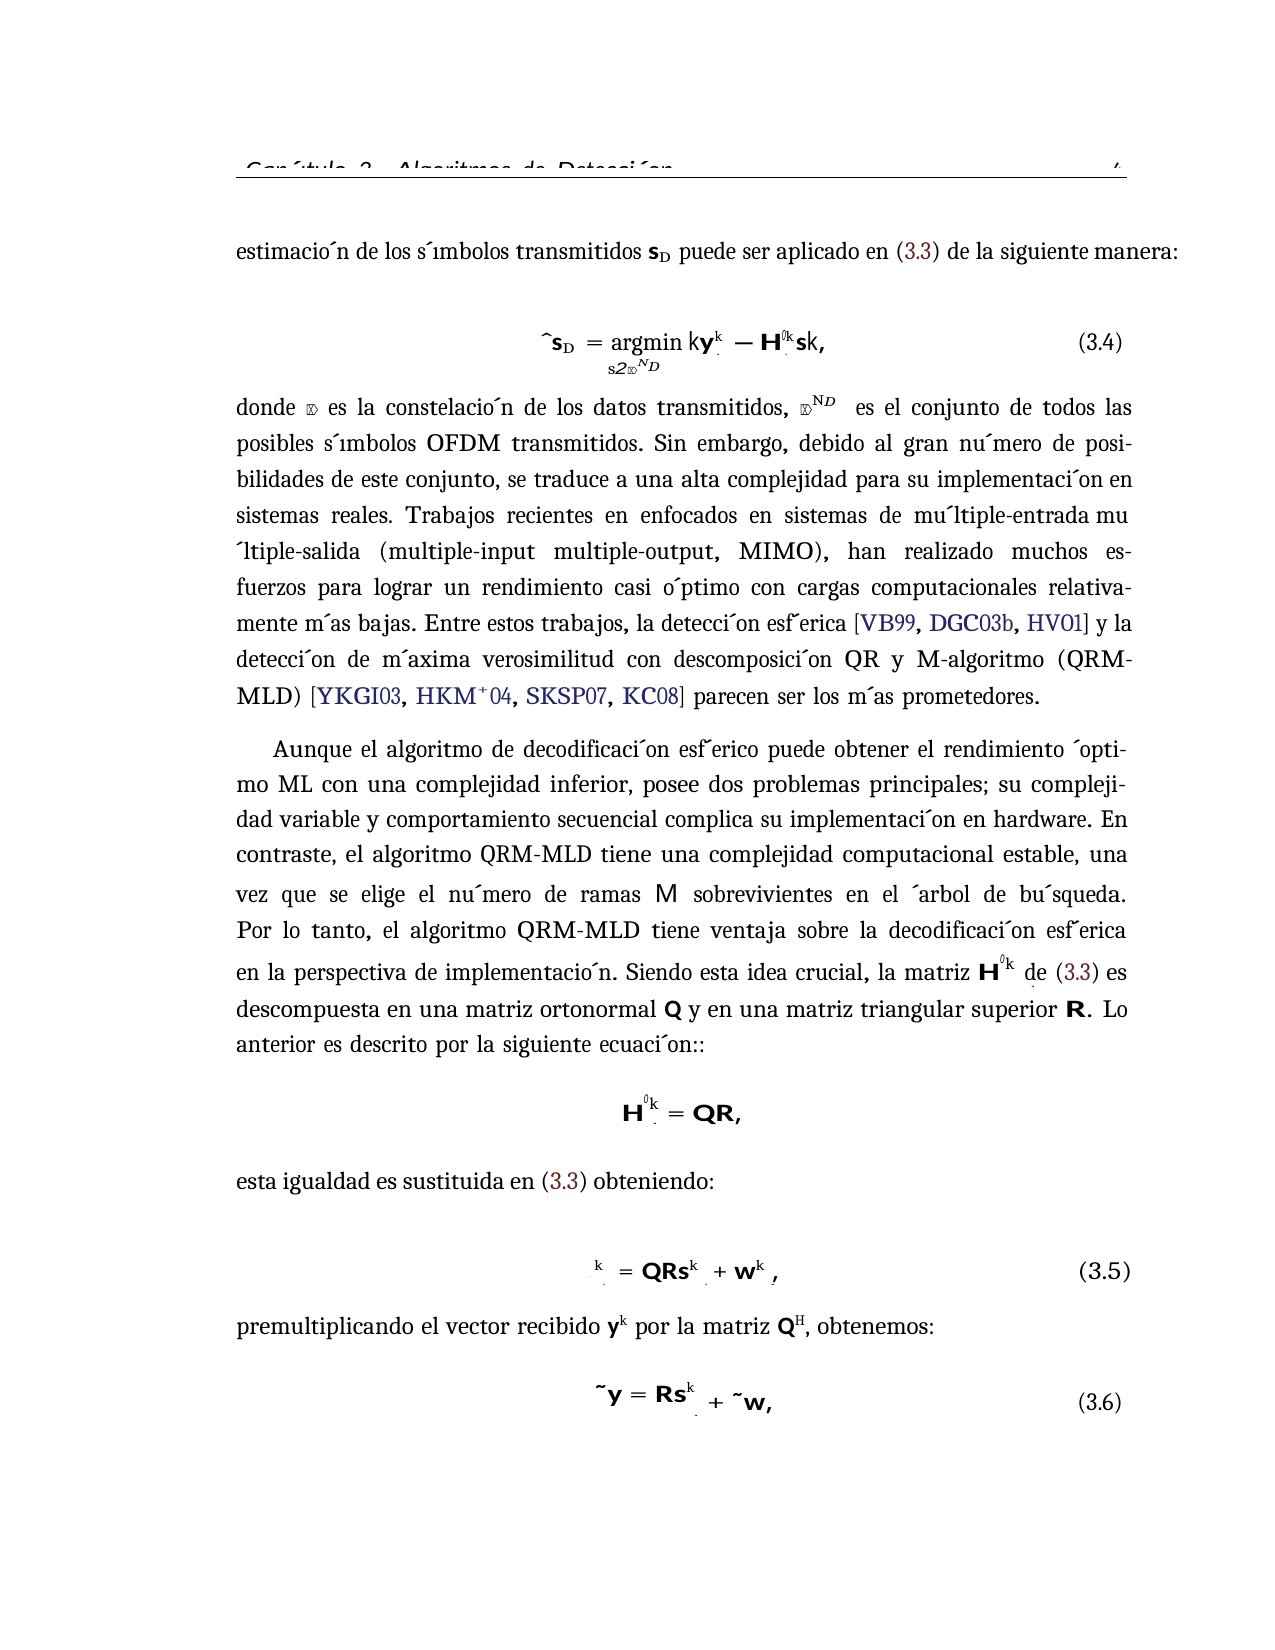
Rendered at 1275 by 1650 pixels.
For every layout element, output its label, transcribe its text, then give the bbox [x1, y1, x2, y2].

text H0k = QR, [622, 1091, 1187, 1128]
text Aunque el algoritmo de decodificaci´on esf´erico puede obtener el rendimiento ´opti- mo ML con una complejidad inferior, posee dos problemas principales; su compleji- dad variable y comportamiento secuencial complica su implementaci´on en hardware. En contraste, el algoritmo QRM-MLD tiene una complejidad computacional estable, una vez que se elige el nu´mero de ramas M sobrevivientes en el ´arbol de bu´squeda. Por lo tanto, el algoritmo QRM-MLD tiene ventaja sobre la decodificaci´on esf´erica en la perspectiva de implementacio´n. Siendo esta idea crucial, la matriz H0k de (3.3) es descompuesta en una matriz ortonormal Q y en una matriz triangular superior R. Lo anterior es descrito por la siguiente ecuaci´on:: [236, 734, 1128, 1058]
text ˆsD = argmin kyk — H0ksk, (3.4) [541, 322, 1187, 358]
text ˜y = Rsk [133, 1378, 694, 1408]
text k = QRsk + wk , (3.5) [594, 1253, 1187, 1287]
text donde ⌦ es la constelacio´n de los datos transmitidos, ⌦ND es el conjunto de todos las posibles s´ımbolos OFDM transmitidos. Sin embargo, debido al gran nu´mero de posi- bilidades de este conjunto, se traduce a una alta complejidad para su implementaci´on en sistemas reales. Trabajos recientes en enfocados en sistemas de mu´ltiple-entrada mu´ltiple-salida (multiple-input multiple-output, MIMO), han realizado muchos es- fuerzos para lograr un rendimiento casi o´ptimo con cargas computacionales relativa- mente m´as bajas. Entre estos trabajos, la detecci´on esf´erica [VB99, DGC03b, HV01] y la detecci´on de m´axima verosimilitud con descomposici´on QR y M-algoritmo (QRM- MLD) [YKGI03, HKM+04, SKSP07, KC08] parecen ser los m´as prometedores. [236, 392, 1133, 710]
text esta igualdad es sustituida en (3.3) obteniendo: [236, 1167, 1187, 1196]
text premultiplicando el vector recibido yk por la matriz QH, obtenemos: [236, 1310, 1187, 1341]
text estimacio´n de los s´ımbolos transmitidos sD puede ser aplicado en (3.3) de la siguiente manera: [236, 235, 1187, 266]
text s2⌦ND [608, 358, 1187, 378]
text + ˜w, (3.6) [706, 1384, 1187, 1418]
